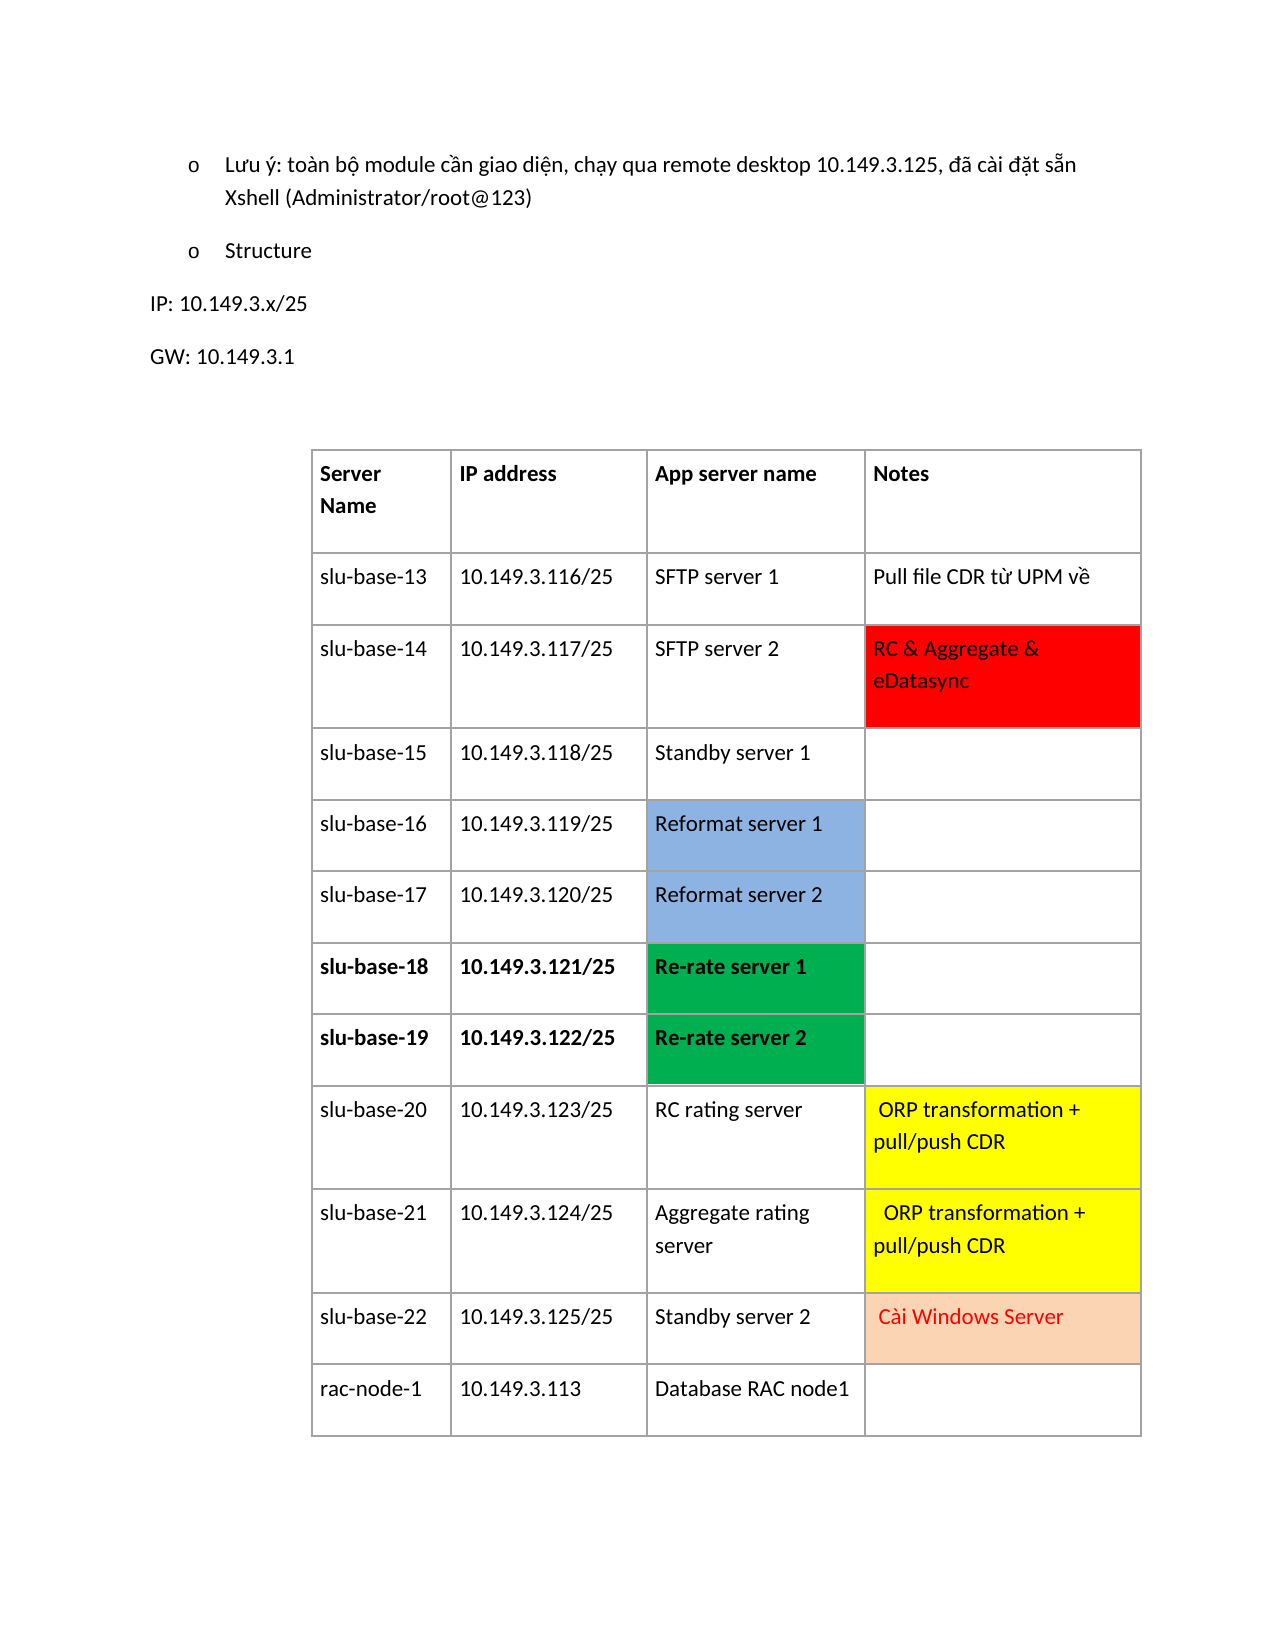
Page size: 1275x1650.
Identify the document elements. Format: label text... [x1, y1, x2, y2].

table_header App server name [648, 451, 864, 552]
table_cell 10.149.3.120/25 [452, 872, 646, 942]
table_cell slu-base-18 [313, 944, 450, 1013]
table_cell slu-base-20 [313, 1087, 450, 1188]
table_cell slu-base-17 [313, 872, 450, 942]
table_cell Database RAC node1 [648, 1365, 864, 1435]
table_cell [866, 944, 1140, 1013]
table_cell 10.149.3.118/25 [452, 729, 646, 799]
table_cell 10.149.3.121/25 [452, 944, 646, 1013]
table_cell [866, 1015, 1140, 1084]
table_cell 10.149.3.113 [452, 1365, 646, 1435]
list Lưu ý: toàn bộ module cần giao diện, chạy qua remote desktop 10.149.3.125, đã cài đặt sẵn Xshell (Administrator/root@123) [187, 150, 1125, 211]
table_cell Reformat server 1 [648, 801, 864, 870]
table_cell 10.149.3.123/25 [452, 1087, 646, 1188]
table_cell SFTP server 2 [648, 626, 864, 727]
table_cell 10.149.3.117/25 [452, 626, 646, 727]
table_header Notes [866, 451, 1140, 552]
table_cell Pull file CDR từ UPM về [866, 554, 1140, 623]
table_cell Reformat server 2 [648, 872, 864, 942]
table_cell slu-base-21 [313, 1190, 450, 1292]
table_cell [866, 1365, 1140, 1435]
table_cell Aggregate rating server [648, 1190, 864, 1292]
table_cell [866, 801, 1140, 870]
table_header IP address [452, 451, 646, 552]
text IP: 10.149.3.x/25 [150, 289, 1125, 317]
table_cell [866, 872, 1140, 942]
table_cell 10.149.3.125/25 [452, 1294, 646, 1363]
table_cell rac-node-1 [313, 1365, 450, 1435]
table_cell 10.149.3.119/25 [452, 801, 646, 870]
table_cell 10.149.3.124/25 [452, 1190, 646, 1292]
table_cell [866, 729, 1140, 799]
table_cell slu-base-16 [313, 801, 450, 870]
table_cell ORP transformation + pull/push CDR [866, 1087, 1140, 1188]
table_cell RC rating server [648, 1087, 864, 1188]
table_cell Standby server 1 [648, 729, 864, 799]
table_cell slu-base-19 [313, 1015, 450, 1084]
table_cell slu-base-13 [313, 554, 450, 623]
text GW: 10.149.3.1 [150, 342, 1125, 370]
table_header Server Name [313, 451, 450, 552]
list Structure [187, 236, 1125, 264]
table_cell ORP transformation + pull/push CDR [866, 1190, 1140, 1292]
table_cell Re-rate server 1 [648, 944, 864, 1013]
table_cell Standby server 2 [648, 1294, 864, 1363]
table_cell Cài Windows Server [866, 1294, 1140, 1363]
table_cell slu-base-15 [313, 729, 450, 799]
table_cell Re-rate server 2 [648, 1015, 864, 1084]
table_cell slu-base-14 [313, 626, 450, 727]
table_cell 10.149.3.116/25 [452, 554, 646, 623]
table_cell RC & Aggregate & eDatasync [866, 626, 1140, 727]
table_cell SFTP server 1 [648, 554, 864, 623]
table_cell slu-base-22 [313, 1294, 450, 1363]
table_cell 10.149.3.122/25 [452, 1015, 646, 1084]
